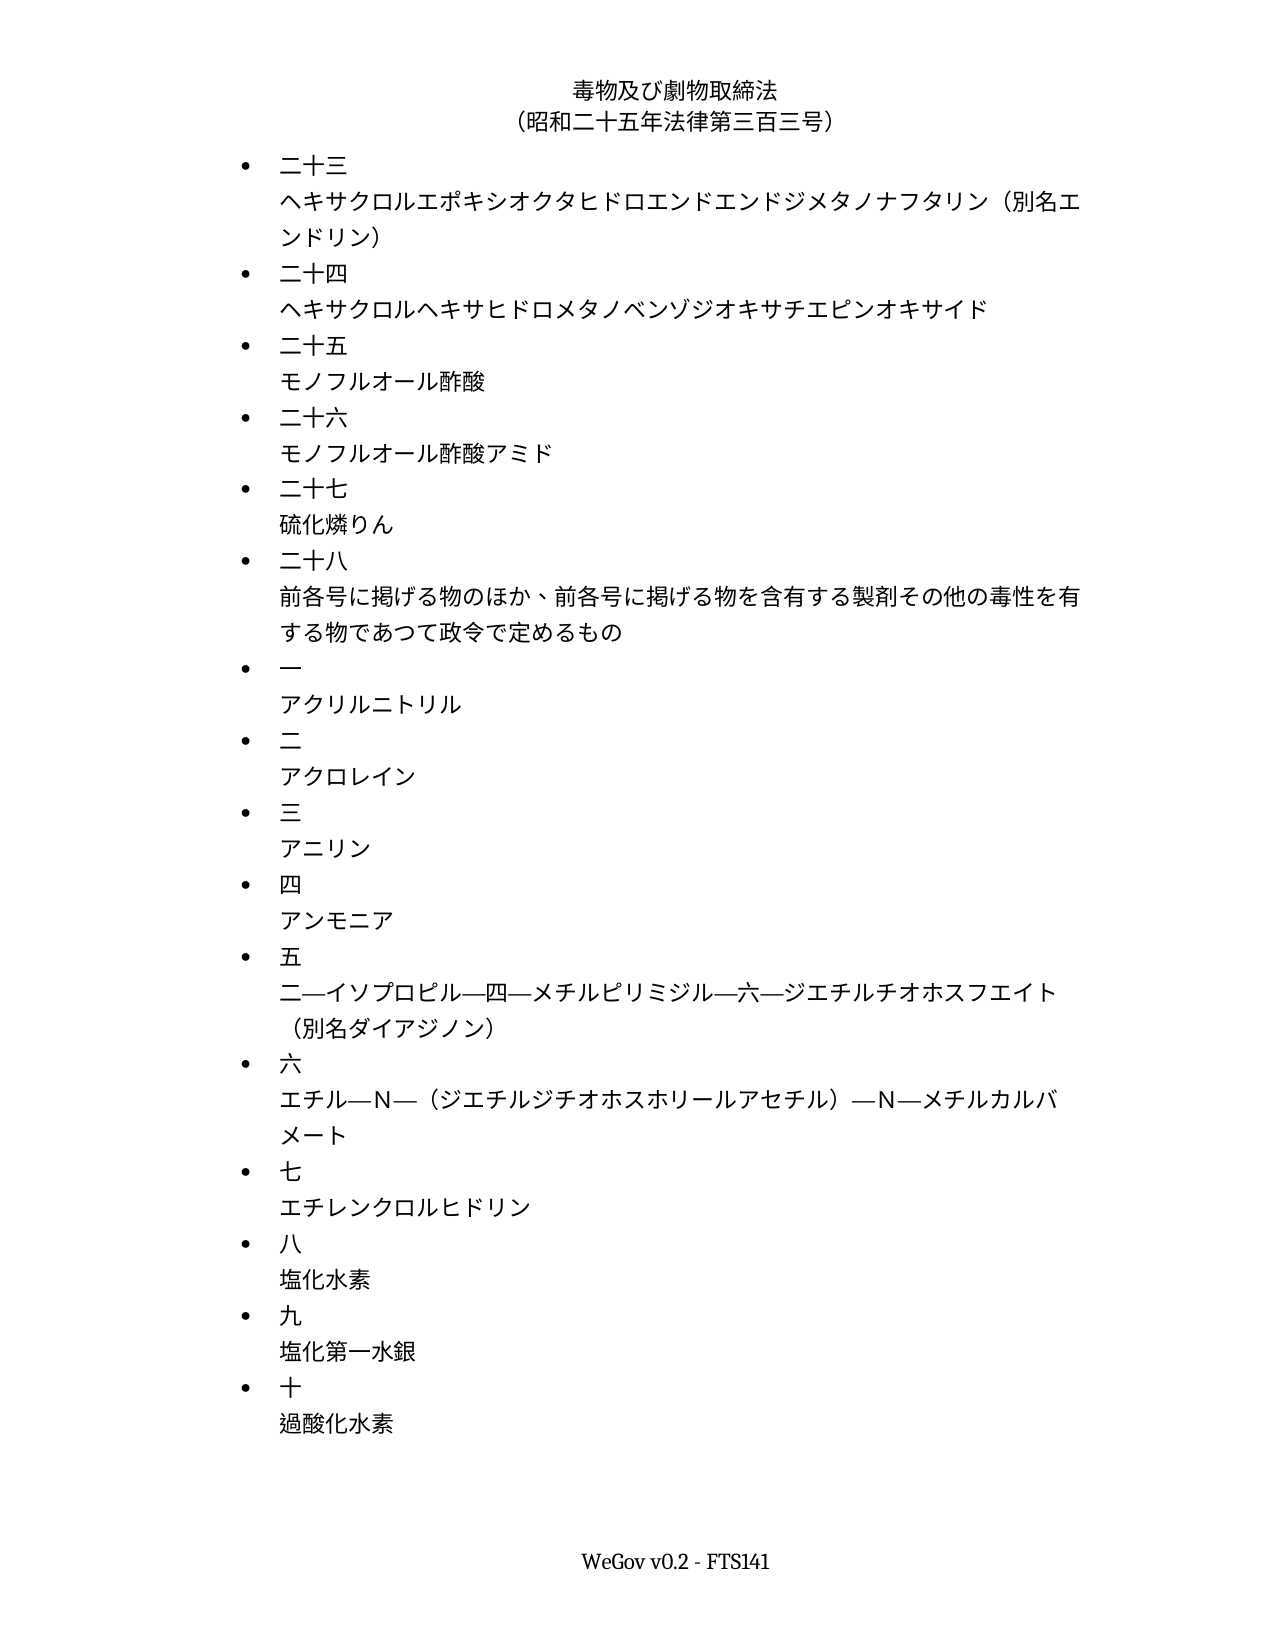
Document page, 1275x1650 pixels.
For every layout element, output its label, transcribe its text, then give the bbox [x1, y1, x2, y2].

list 一 アクリルニトリル [242, 653, 1087, 720]
list 二十八 前各号に掲げる物のほか、前各号に掲げる物を含有する製剤その他の毒性を有する物であつて政令で定めるもの [242, 545, 1087, 648]
list 四 アンモニア [242, 869, 1087, 936]
list 二十六 モノフルオール酢酸アミド [242, 402, 1087, 469]
list 二十七 硫化燐りん [242, 473, 1087, 541]
list 八 塩化水素 [242, 1228, 1087, 1295]
list 二十五 モノフルオール酢酸 [242, 330, 1087, 397]
list 二十三 ヘキサクロルエポキシオクタヒドロエンドエンドジメタノナフタリン（別名エンドリン） [242, 150, 1087, 253]
list 二十四 ヘキサクロルヘキサヒドロメタノベンゾジオキサチエピンオキサイド [242, 258, 1087, 325]
list 七 エチレンクロルヒドリン [242, 1156, 1087, 1223]
list 九 塩化第一水銀 [242, 1300, 1087, 1367]
list 六 エチル―Ｎ―（ジエチルジチオホスホリールアセチル）―Ｎ―メチルカルバメート [242, 1048, 1087, 1152]
list 五 二―イソプロピル―四―メチルピリミジル―六―ジエチルチオホスフエイト（別名ダイアジノン） [242, 941, 1087, 1044]
list 十 過酸化水素 [242, 1372, 1087, 1439]
list 二 アクロレイン [242, 725, 1087, 792]
list 三 アニリン [242, 797, 1087, 864]
